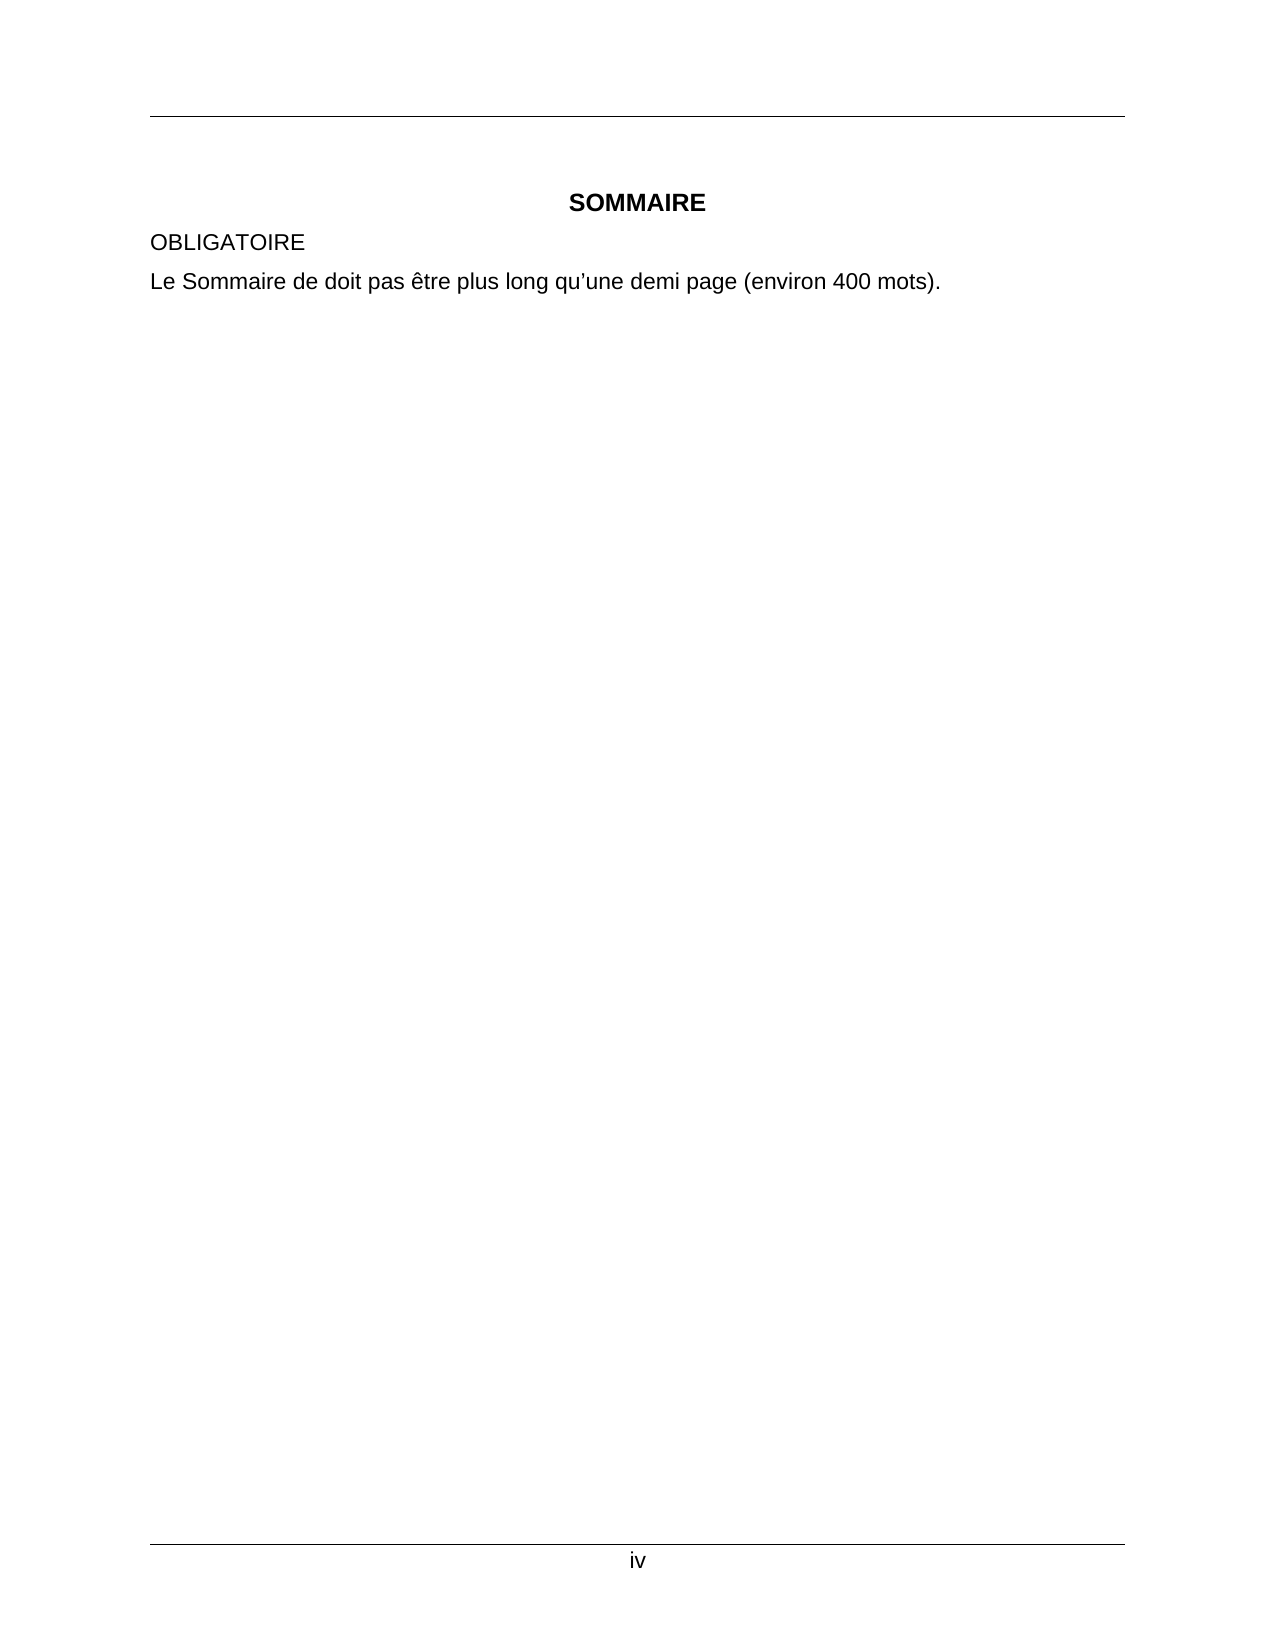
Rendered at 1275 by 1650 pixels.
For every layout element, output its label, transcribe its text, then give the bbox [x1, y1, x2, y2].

subtitle SOMMAIRE [150, 187, 1125, 216]
text OBLIGATOIRE [150, 229, 1125, 255]
text Le Sommaire de doit pas être plus long qu’une demi page (environ 400 mots). [150, 268, 1125, 294]
